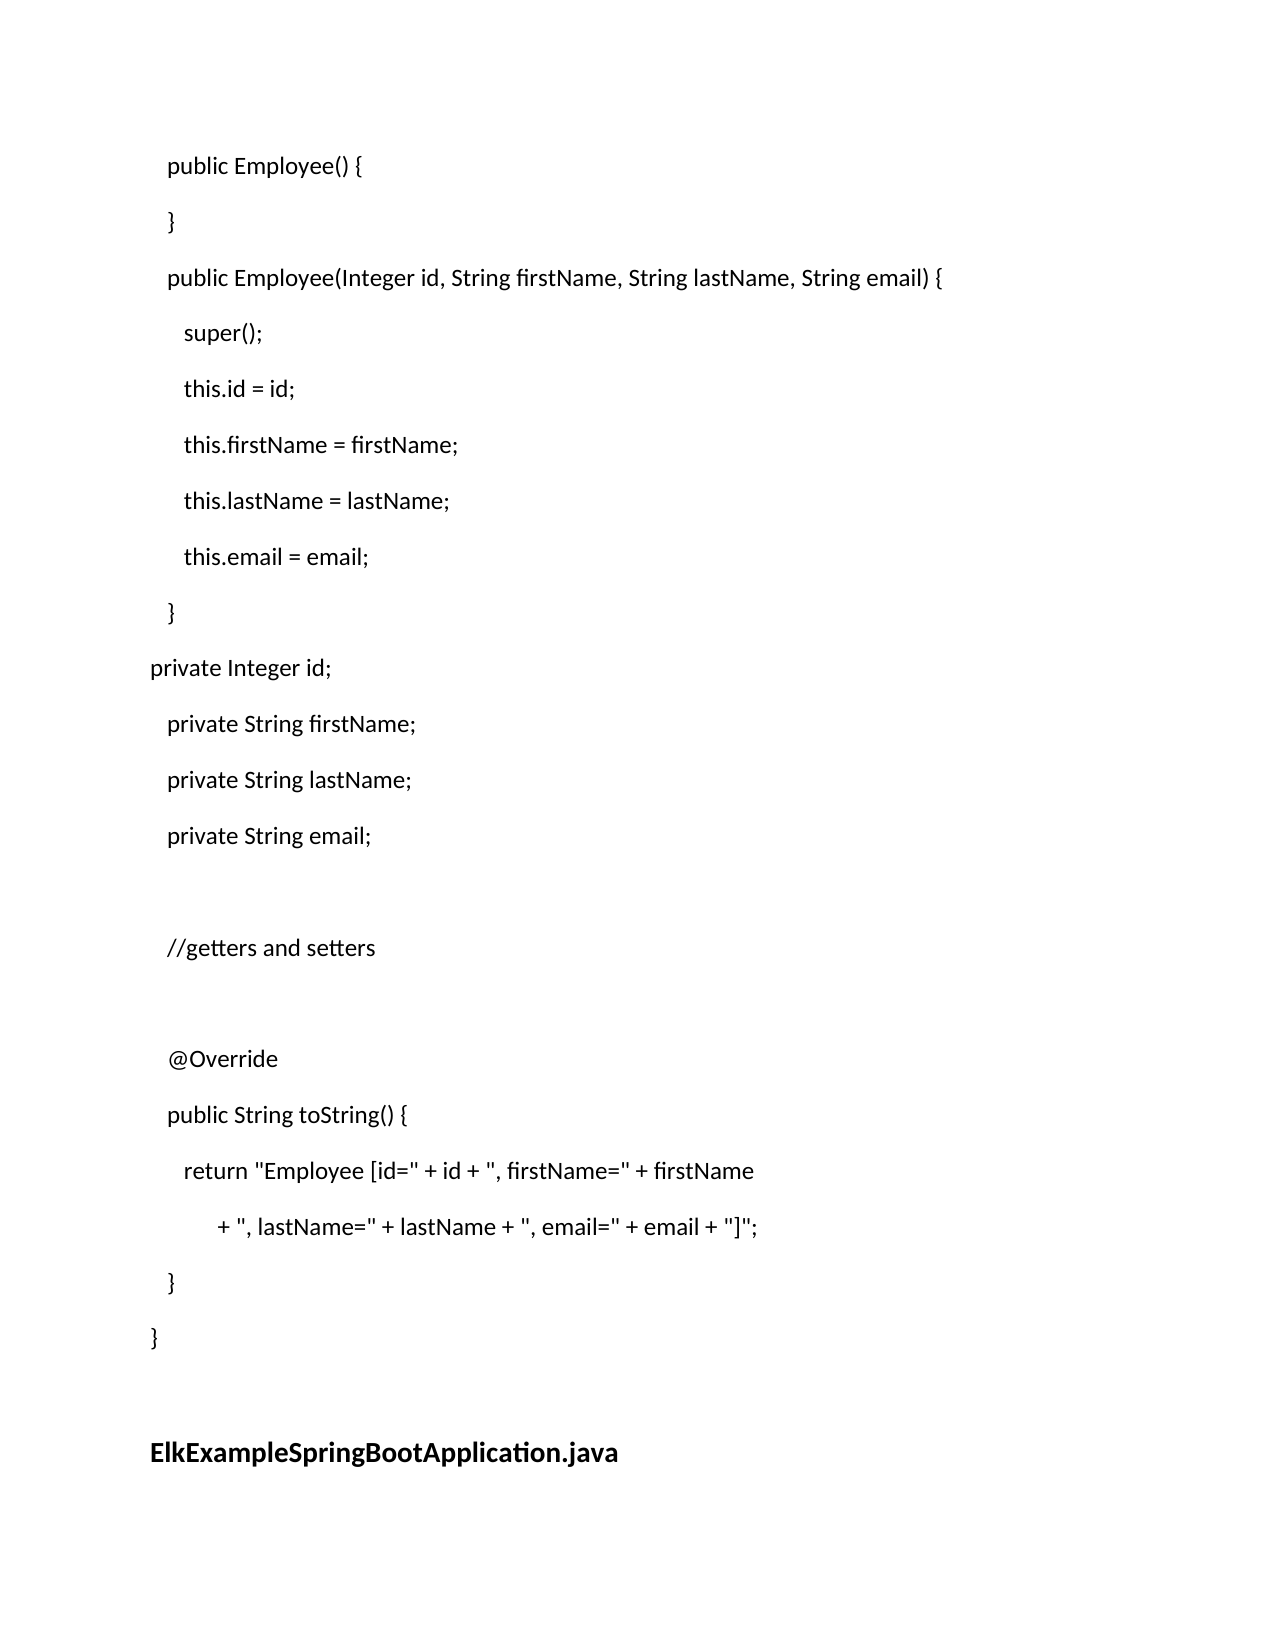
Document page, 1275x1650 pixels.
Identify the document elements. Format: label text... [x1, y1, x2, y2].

text public Employee() { [150, 150, 1125, 181]
text super(); [150, 317, 1125, 348]
text return "Employee [id=" + id + ", firstName=" + firstName [150, 1155, 1125, 1186]
text + ", lastName=" + lastName + ", email=" + email + "]"; [150, 1211, 1125, 1241]
text this.email = email; [150, 541, 1125, 571]
text } [150, 597, 1125, 627]
text @Override [150, 1043, 1125, 1074]
text this.id = id; [150, 373, 1125, 404]
text public String toString() { [150, 1099, 1125, 1130]
text public Employee(Integer id, String firstName, String lastName, String email) { [150, 262, 1125, 292]
text private String firstName; [150, 708, 1125, 739]
text private Integer id; [150, 652, 1125, 683]
text this.firstName = firstName; [150, 429, 1125, 460]
text ElkExampleSpringBootApplication.java [150, 1434, 1125, 1470]
text } [150, 1322, 1125, 1353]
text } [150, 206, 1125, 236]
text } [150, 1267, 1125, 1297]
text this.lastName = lastName; [150, 485, 1125, 516]
text private String lastName; [150, 764, 1125, 795]
text private String email; [150, 820, 1125, 851]
text //getters and setters [150, 932, 1125, 962]
